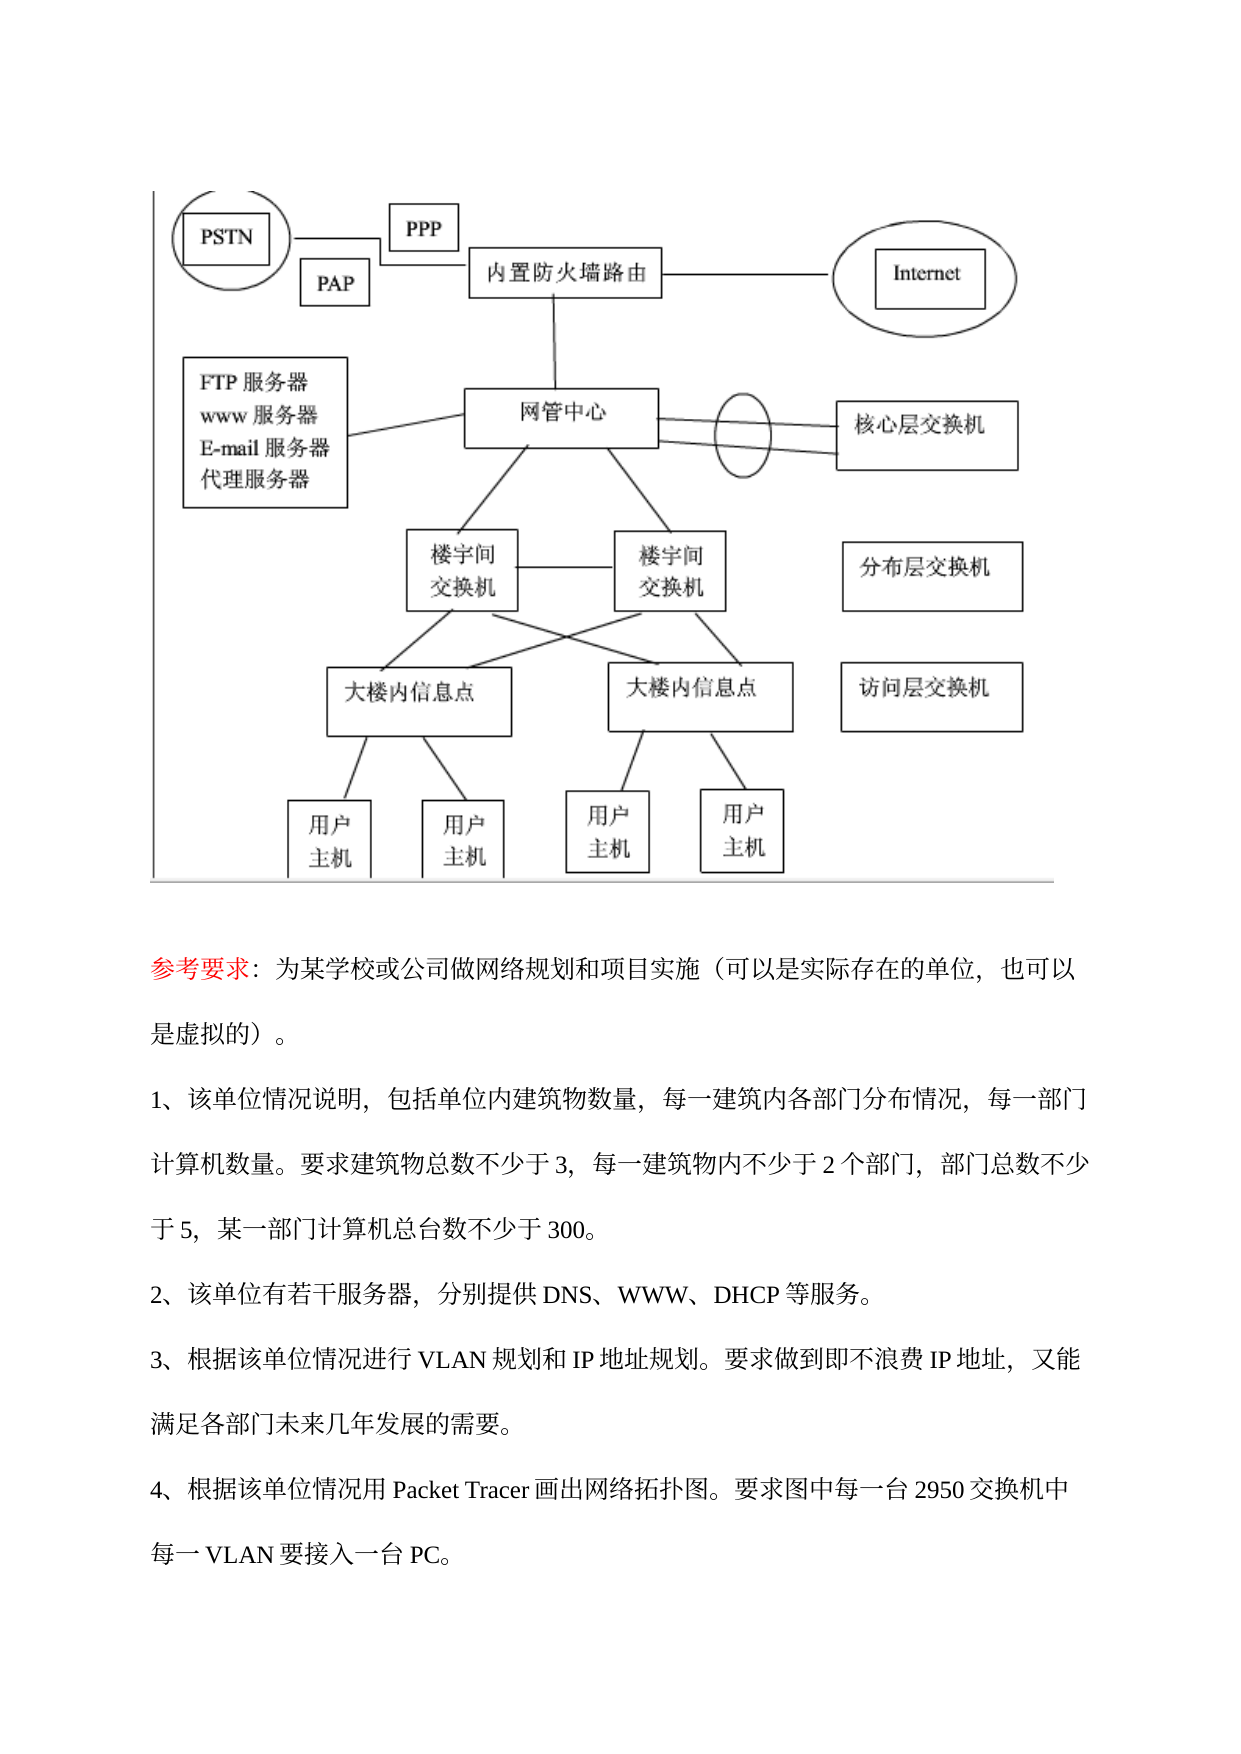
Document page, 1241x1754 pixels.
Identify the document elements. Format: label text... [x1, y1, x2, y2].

text 参考要求：为某学校或公司做网络规划和项目实施（可以是实际存在的单位，也可以是虚拟的）。 [150, 936, 1090, 1066]
text 3、根据该单位情况进行VLAN规划和IP地址规划。要求做到即不浪费IP地址，又能满足各部门未来几年发展的需要。 [150, 1326, 1090, 1456]
picture [150, 191, 1054, 883]
text 2、该单位有若干服务器，分别提供DNS、WWW、DHCP等服务。 [150, 1261, 1090, 1326]
text 1、该单位情况说明，包括单位内建筑物数量，每一建筑内各部门分布情况，每一部门计算机数量。要求建筑物总数不少于3，每一建筑物内不少于2个部门，部门总数不少于5，某一部门计算机总台数不少于300。 [150, 1066, 1090, 1261]
text 4、根据该单位情况用Packet Tracer画出网络拓扑图。要求图中每一台2950交换机中每一VLAN要接入一台PC。 [150, 1456, 1090, 1586]
